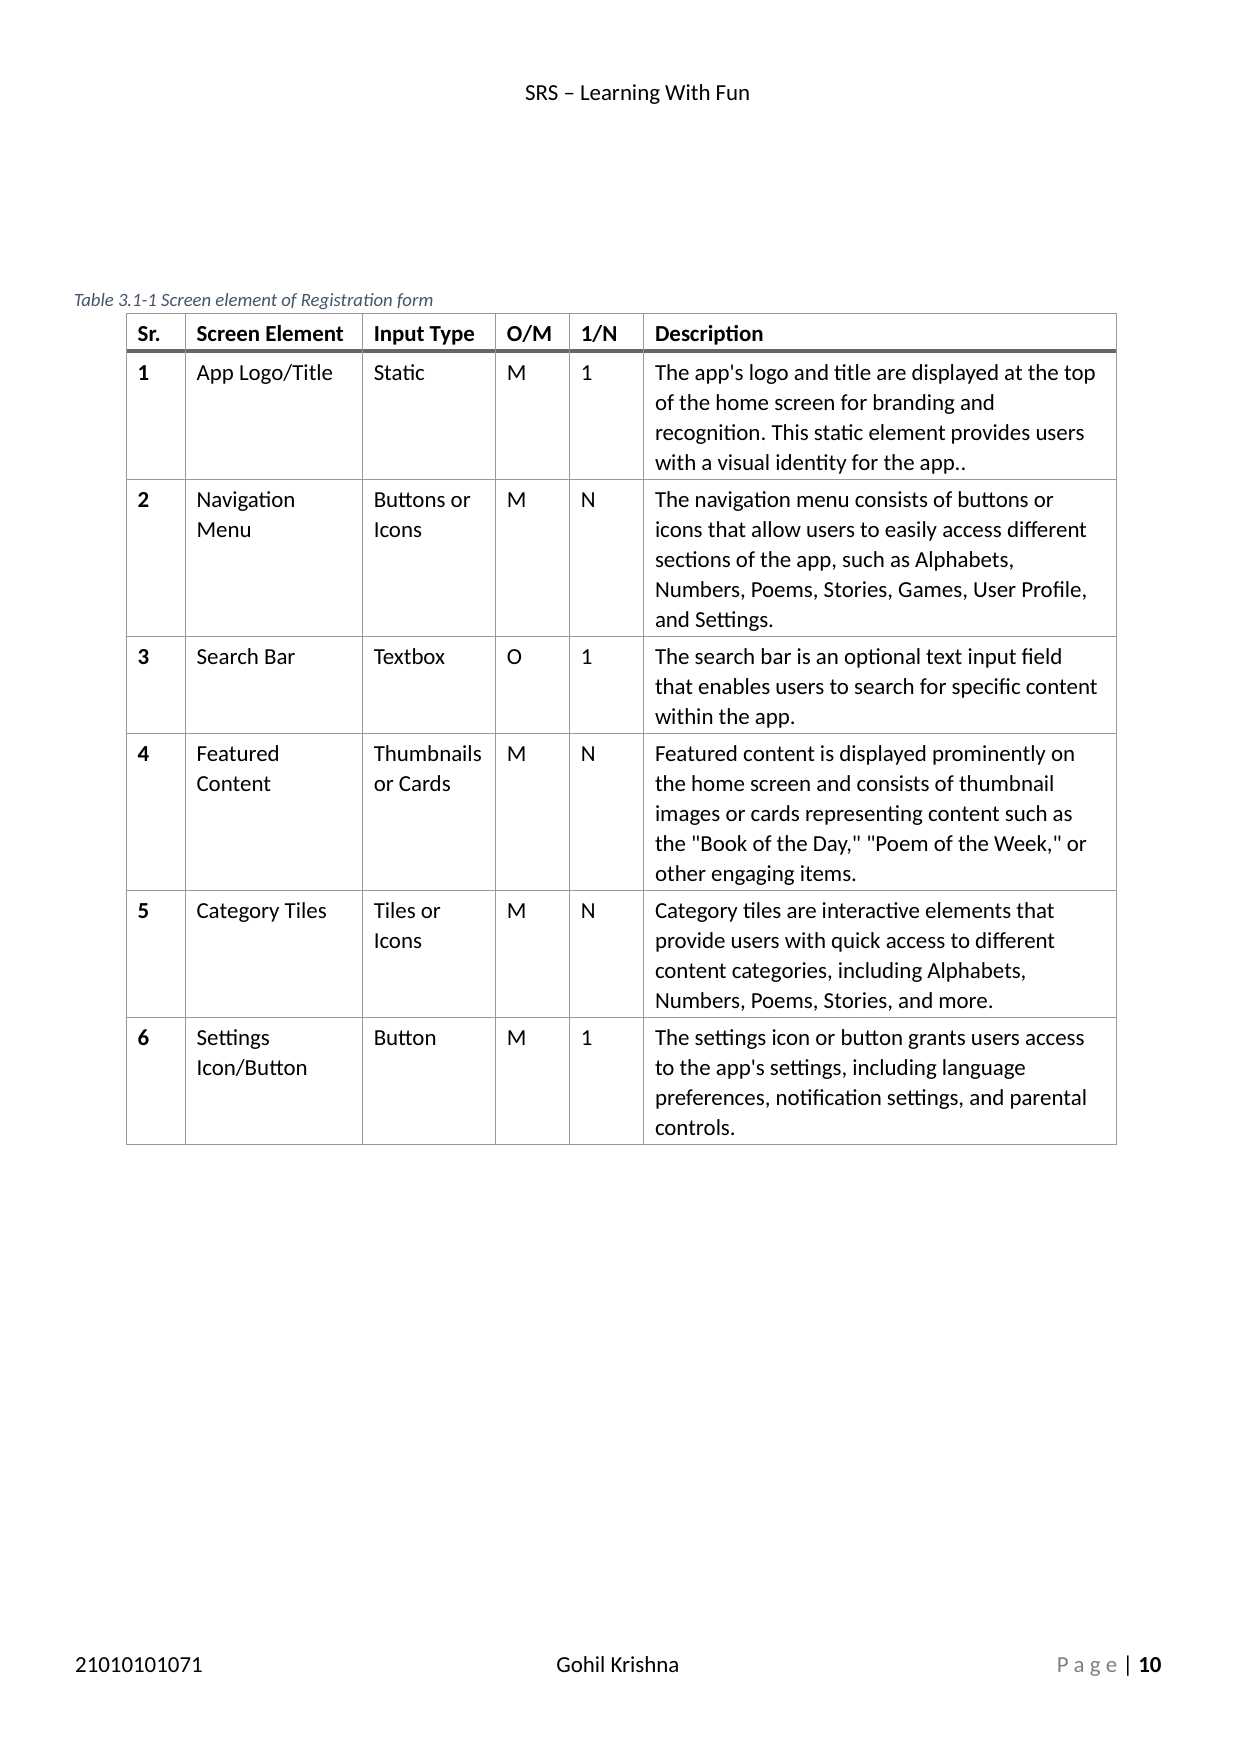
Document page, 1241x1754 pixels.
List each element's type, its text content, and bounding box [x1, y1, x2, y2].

table_cell 1 [570, 1018, 643, 1143]
table_cell M [496, 1018, 569, 1143]
table_cell M [496, 734, 569, 889]
table_header O/M [496, 314, 569, 349]
table_cell M [496, 480, 569, 636]
table_cell 1 [570, 637, 643, 732]
table_cell Static [363, 353, 495, 478]
table_cell Thumbnails or Cards [363, 734, 495, 889]
table_cell The search bar is an optional text input field that enables users to search for specific content within the app. [644, 637, 1116, 732]
table_cell The settings icon or button grants users access to the app's settings, including language preferences, notification settings, and parental controls. [644, 1018, 1116, 1143]
table_cell O [496, 637, 569, 732]
table_cell 2 [127, 480, 185, 636]
table_cell Featured Content [186, 734, 362, 889]
table_cell N [570, 734, 643, 889]
table_cell Category Tiles [186, 891, 362, 1017]
table_cell Textbox [363, 637, 495, 732]
table_cell Search Bar [186, 637, 362, 732]
table_cell The navigation menu consists of buttons or icons that allow users to easily access different sections of the app, such as Alphabets, Numbers, Poems, Stories, Games, User Profile, and Settings. [644, 480, 1116, 636]
table_cell 4 [127, 734, 185, 889]
table_header Sr. [127, 314, 185, 349]
table_cell N [570, 891, 643, 1017]
table_cell App Logo/Title [186, 353, 362, 478]
table_cell 5 [127, 891, 185, 1017]
text Table 3.1-1 Screen element of Registration form [73, 288, 1167, 311]
table_cell 3 [127, 637, 185, 732]
table_header Description [644, 314, 1116, 349]
table_cell 6 [127, 1018, 185, 1143]
table_cell 1 [570, 353, 643, 478]
table_cell M [496, 891, 569, 1017]
table_cell The app's logo and title are displayed at the top of the home screen for branding and recognition. This static element provides users with a visual identity for the app.. [644, 353, 1116, 478]
table_header 1/N [570, 314, 643, 349]
table_cell Button [363, 1018, 495, 1143]
table_cell Buttons or Icons [363, 480, 495, 636]
table_cell Category tiles are interactive elements that provide users with quick access to different content categories, including Alphabets, Numbers, Poems, Stories, and more. [644, 891, 1116, 1017]
table_cell Tiles or Icons [363, 891, 495, 1017]
table_cell M [496, 353, 569, 478]
table_header Screen Element [186, 314, 362, 349]
table_cell Navigation Menu [186, 480, 362, 636]
table_cell Featured content is displayed prominently on the home screen and consists of thumbnail images or cards representing content such as the "Book of the Day," "Poem of the Week," or other engaging items. [644, 734, 1116, 889]
table_cell Settings Icon/Button [186, 1018, 362, 1143]
table_cell 1 [127, 353, 185, 478]
table_header Input Type [363, 314, 495, 349]
table_cell N [570, 480, 643, 636]
